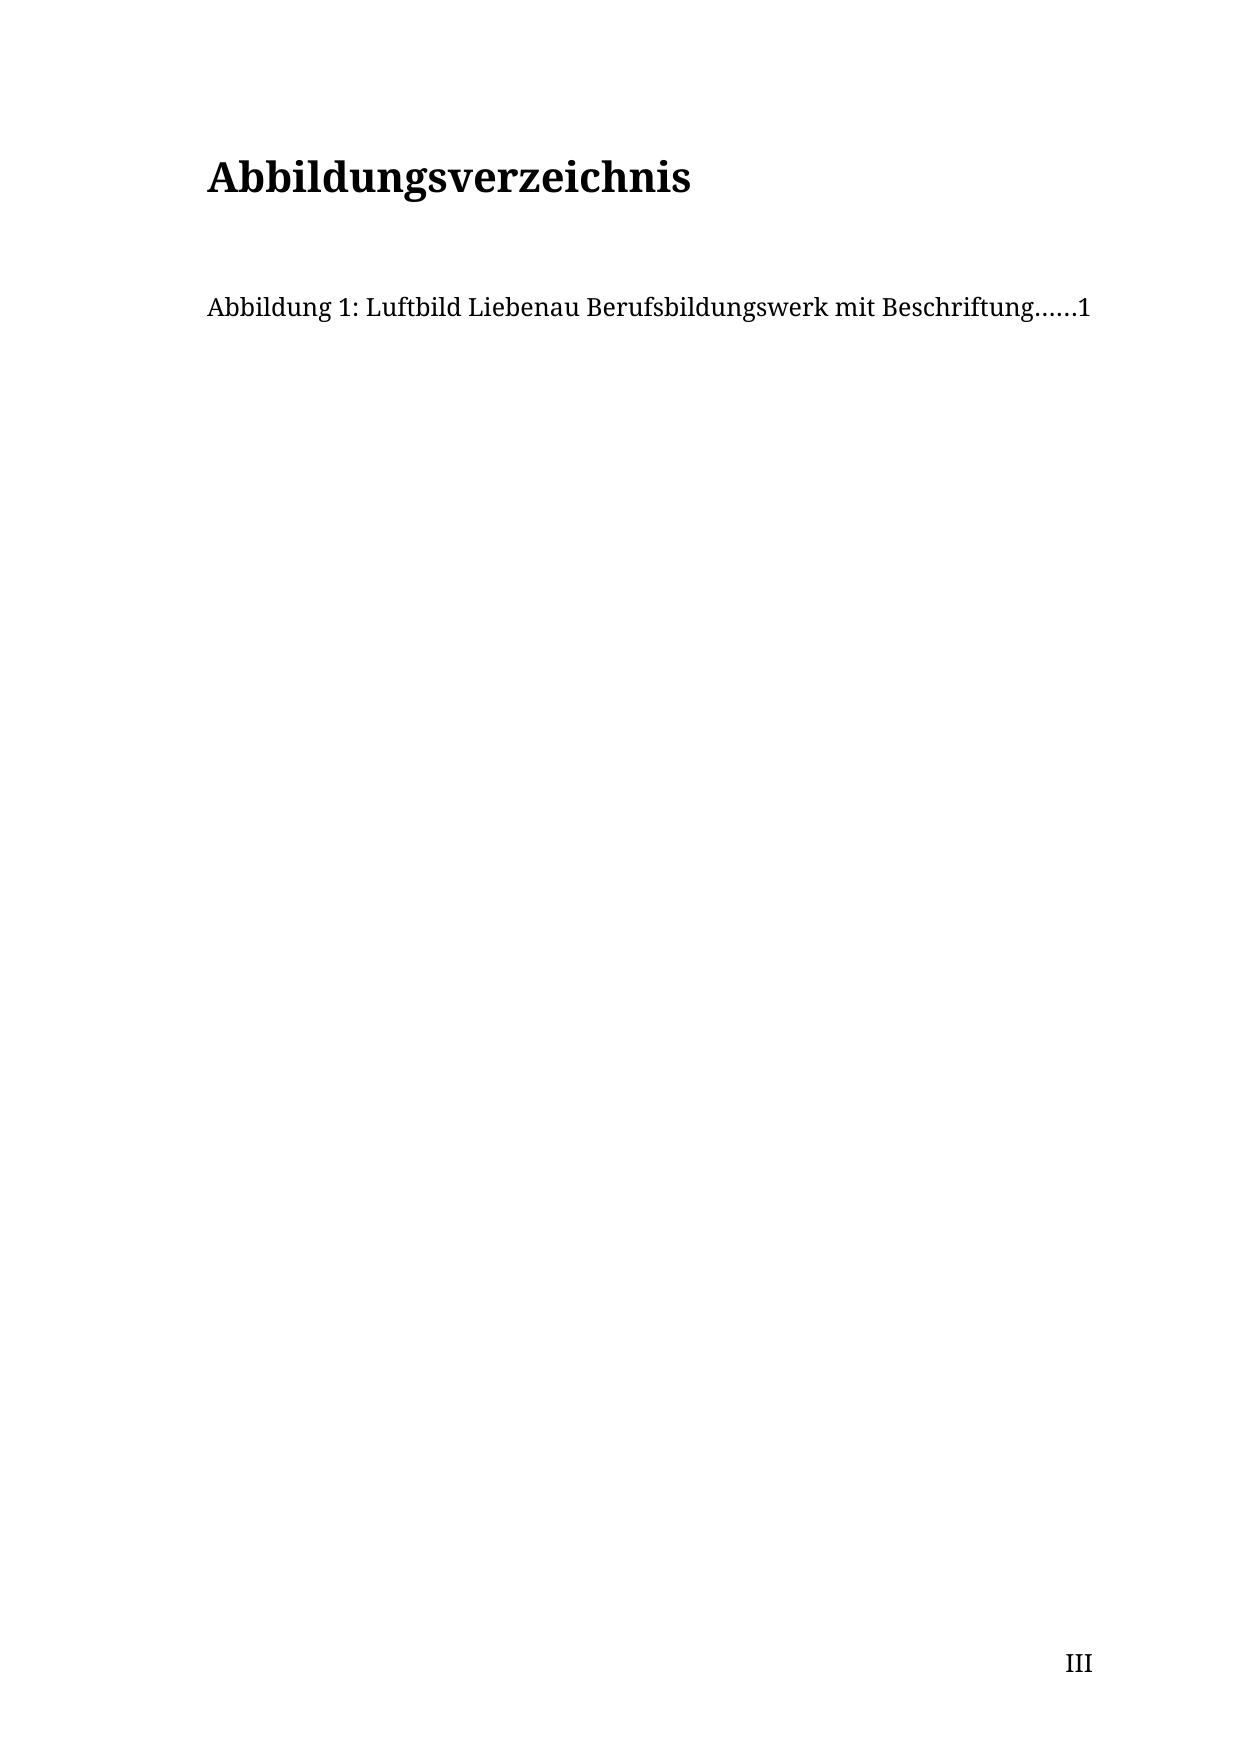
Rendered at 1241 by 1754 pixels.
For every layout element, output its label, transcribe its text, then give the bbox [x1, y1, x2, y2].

text Abbildung 1: Luftbild Liebenau Berufsbildungswerk mit Beschriftung 1 [207, 290, 1092, 324]
text Abbildungsverzeichnis [207, 148, 1092, 204]
